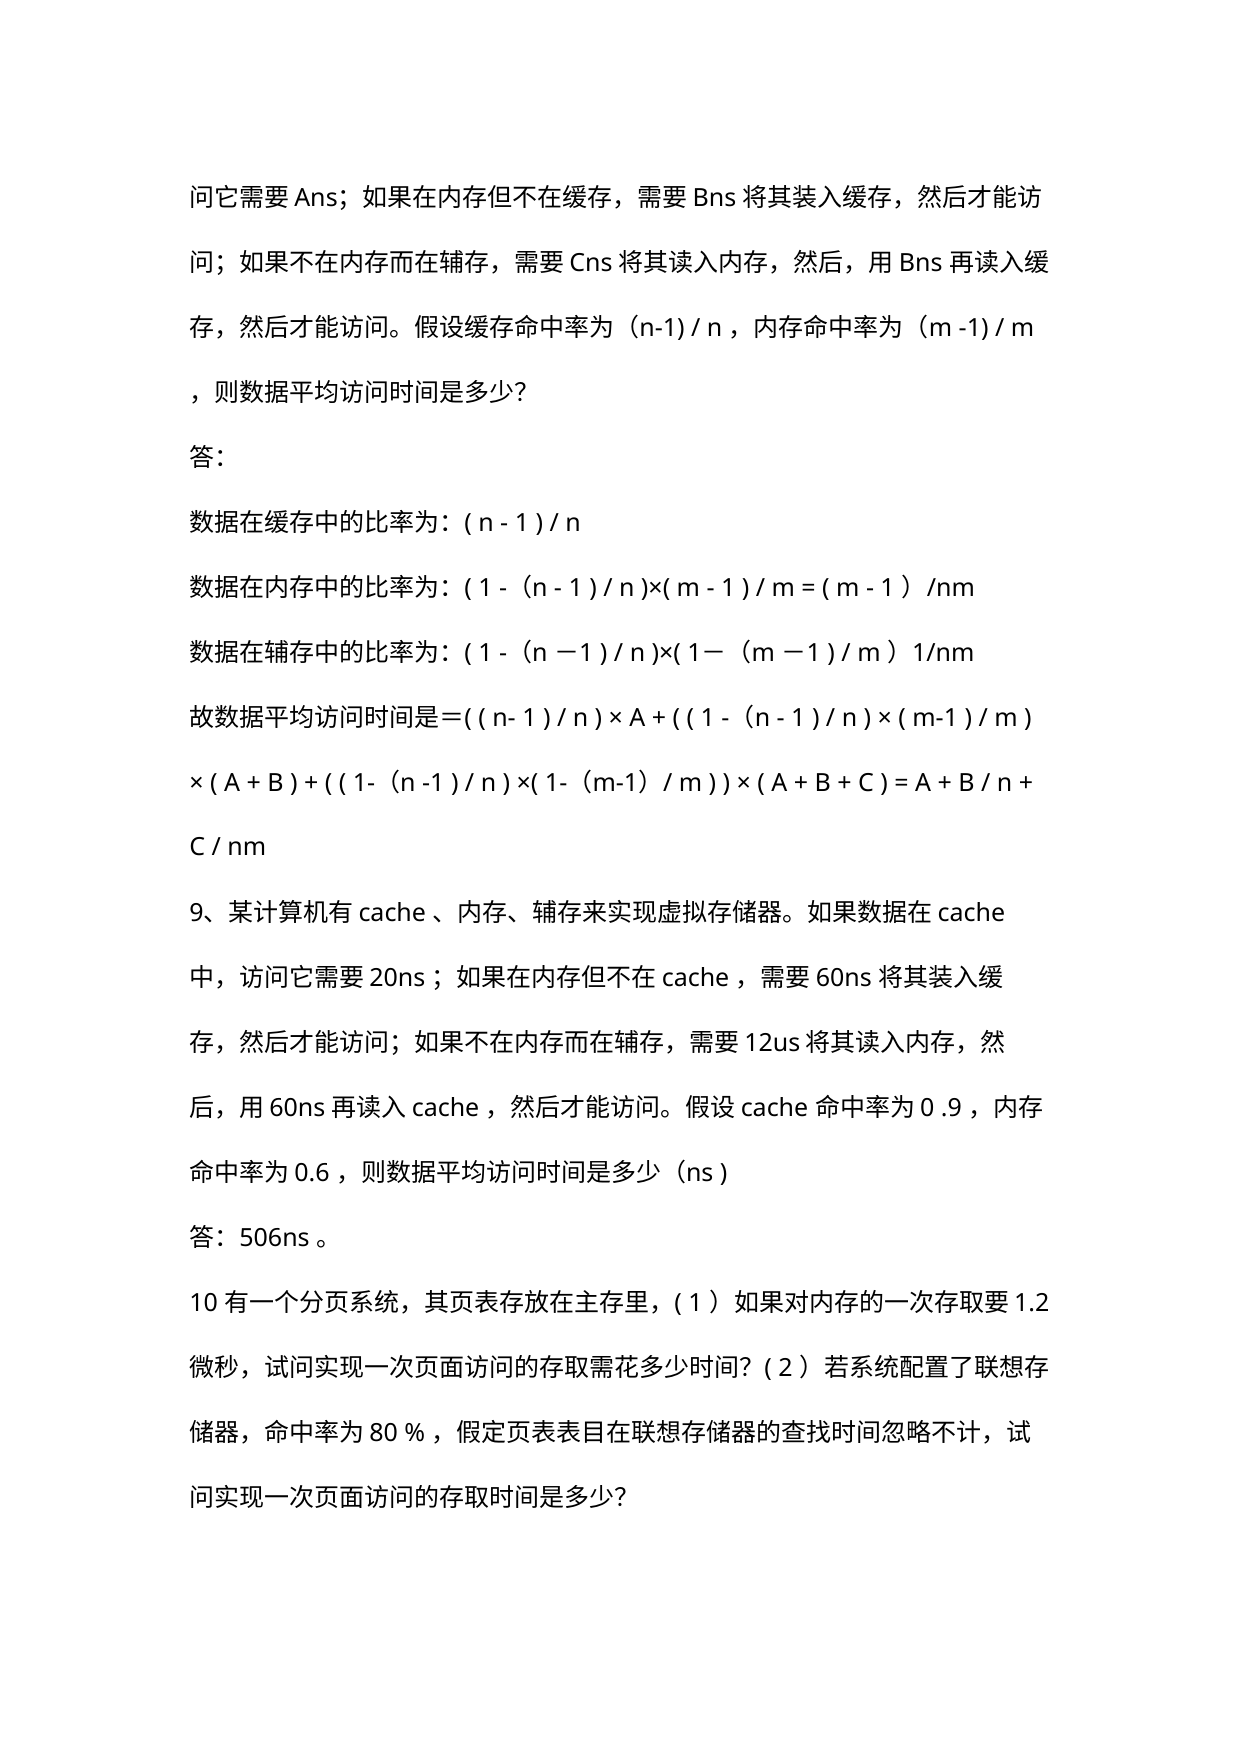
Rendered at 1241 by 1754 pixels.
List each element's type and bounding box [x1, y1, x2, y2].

table_cell [188, 162, 1053, 1530]
